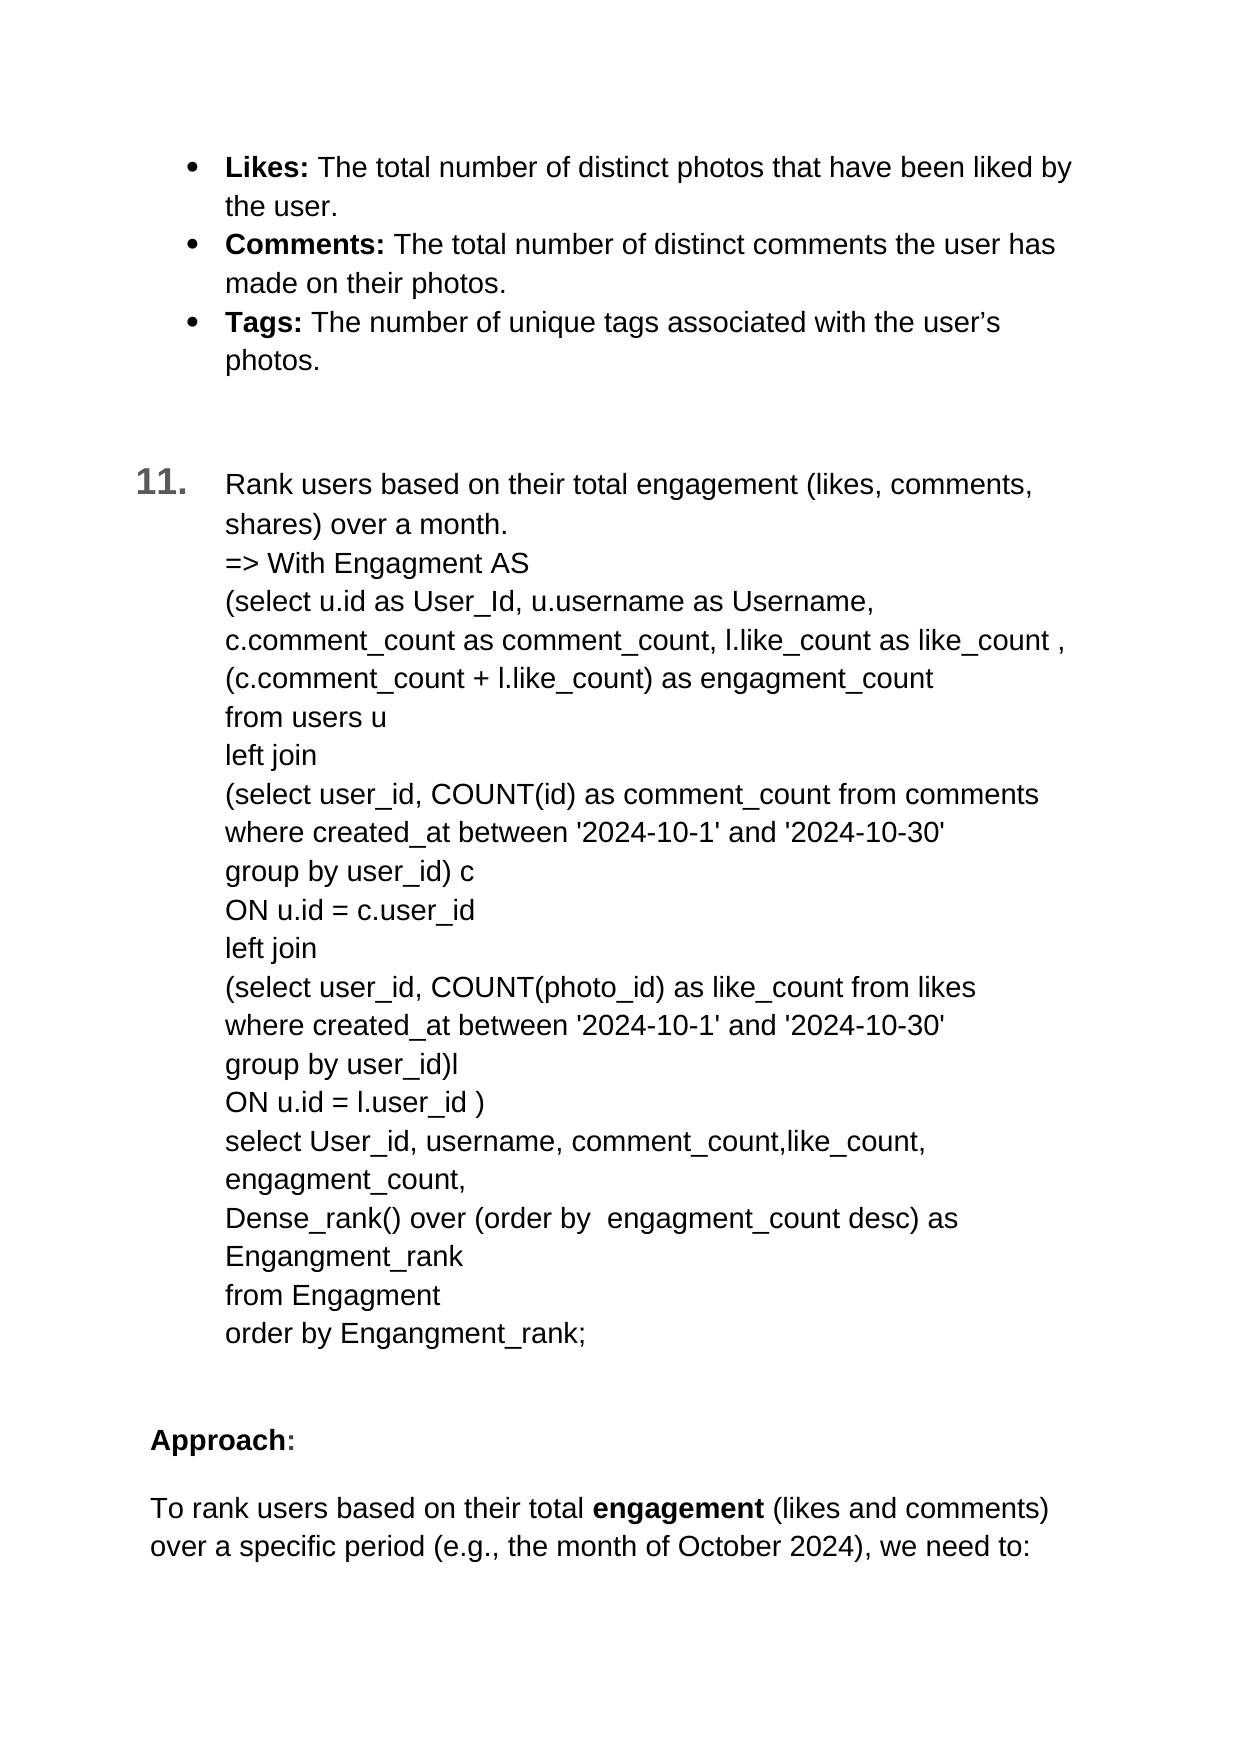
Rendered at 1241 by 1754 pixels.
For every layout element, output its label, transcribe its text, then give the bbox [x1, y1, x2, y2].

list Likes: The total number of distinct photos that have been liked by the user. [187, 150, 1090, 222]
text (select u.id as User_Id, u.username as Username, [225, 584, 1090, 618]
text ON u.id = l.user_id ) [225, 1085, 1090, 1119]
text left join [225, 738, 1090, 772]
text ON u.id = c.user_id [225, 892, 1090, 926]
text where created_at between '2024-10-1' and '2024-10-30' [225, 1008, 1090, 1042]
text from users u [225, 700, 1090, 733]
text (select user_id, COUNT(photo_id) as like_count from likes [225, 969, 1090, 1003]
text c.comment_count as comment_count, l.like_count as like_count , [225, 623, 1090, 656]
list Tags: The number of unique tags associated with the user’s photos. [187, 304, 1090, 377]
text (select user_id, COUNT(id) as comment_count from comments [225, 777, 1090, 810]
text To rank users based on their total engagement (likes and comments) over a specific period (e.g., the month of October 2024), we need to: [150, 1491, 1090, 1563]
text left join [225, 931, 1090, 964]
text select User_id, username, comment_count,like_count, engagment_count, [225, 1124, 1090, 1196]
list Comments: The total number of distinct comments the user has made on their photos. [187, 227, 1090, 299]
text group by user_id) c [225, 854, 1090, 887]
text where created_at between '2024-10-1' and '2024-10-30' [225, 815, 1090, 849]
text from Engagment [225, 1278, 1090, 1311]
text Dense_rank() over (order by engagment_count desc) as Engangment_rank [225, 1201, 1090, 1273]
text order by Engangment_rank; [225, 1316, 1090, 1350]
text (c.comment_count + l.like_count) as engagment_count [225, 661, 1090, 695]
list Rank users based on their total engagement (likes, comments, shares) over a month. [187, 459, 1090, 541]
subtitle Approach: [150, 1423, 1090, 1456]
text group by user_id)l [225, 1047, 1090, 1080]
text => With Engagment AS [225, 546, 1090, 579]
